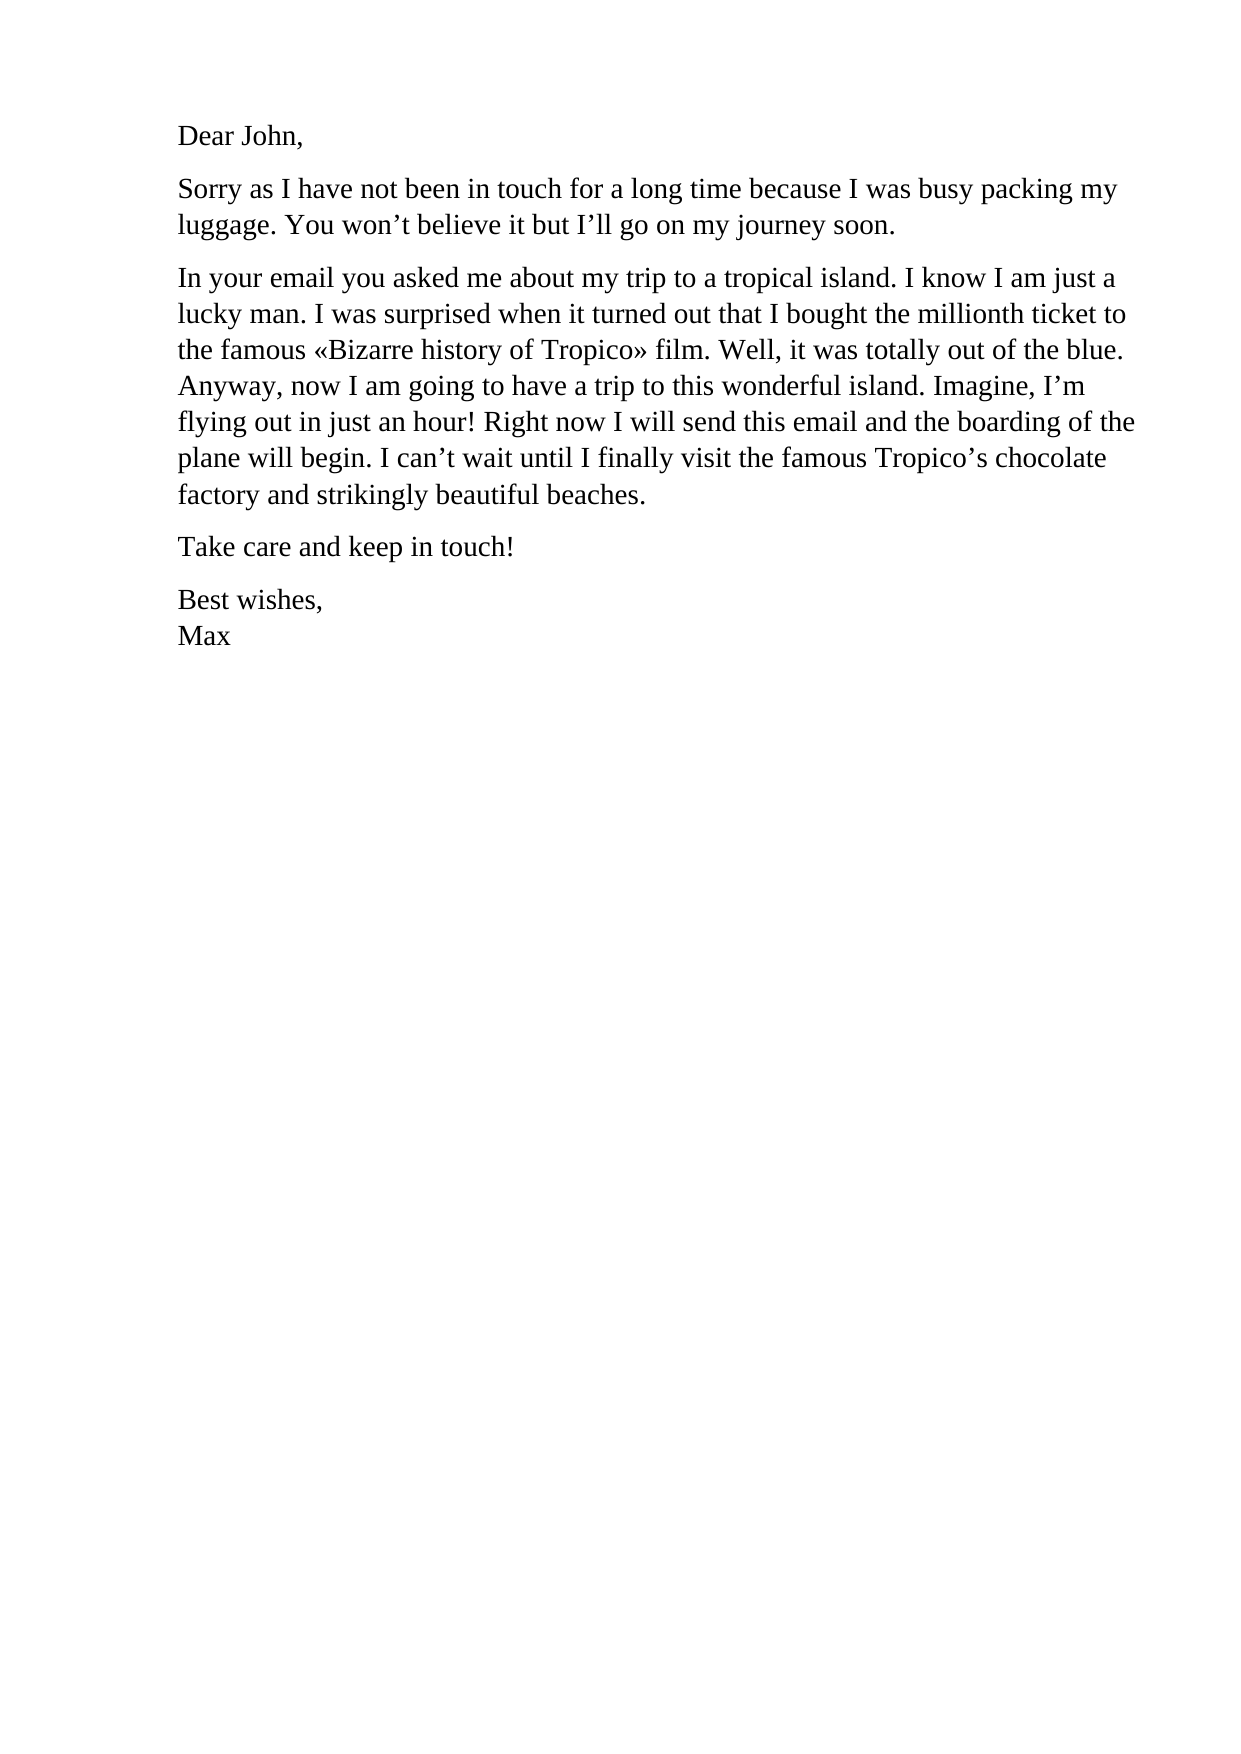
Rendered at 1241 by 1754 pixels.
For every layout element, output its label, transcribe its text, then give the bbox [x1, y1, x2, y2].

text Sorry as I have not been in touch for a long time because I was busy packing my luggage. You won’t believe it but I’ll go on my journey soon. [177, 171, 1152, 241]
text In your email you asked me about my trip to a tropical island. I know I am just a lucky man. I was surprised when it turned out that I bought the millionth ticket to the famous «Bizarre history of Tropico» film. Well, it was totally out of the blue. Anyway, now I am going to have a trip to this wonderful island. Imagine, I’m flying out in just an hour! Right now I will send this email and the boarding of the plane will begin. I can’t wait until I finally visit the famous Tropico’s chocolate factory and strikingly beautiful beaches. [177, 260, 1152, 510]
text Max [177, 618, 1152, 652]
text Dear John, [177, 118, 1152, 152]
text Best wishes, [177, 582, 1152, 616]
text Take care and keep in touch! [177, 529, 1152, 563]
